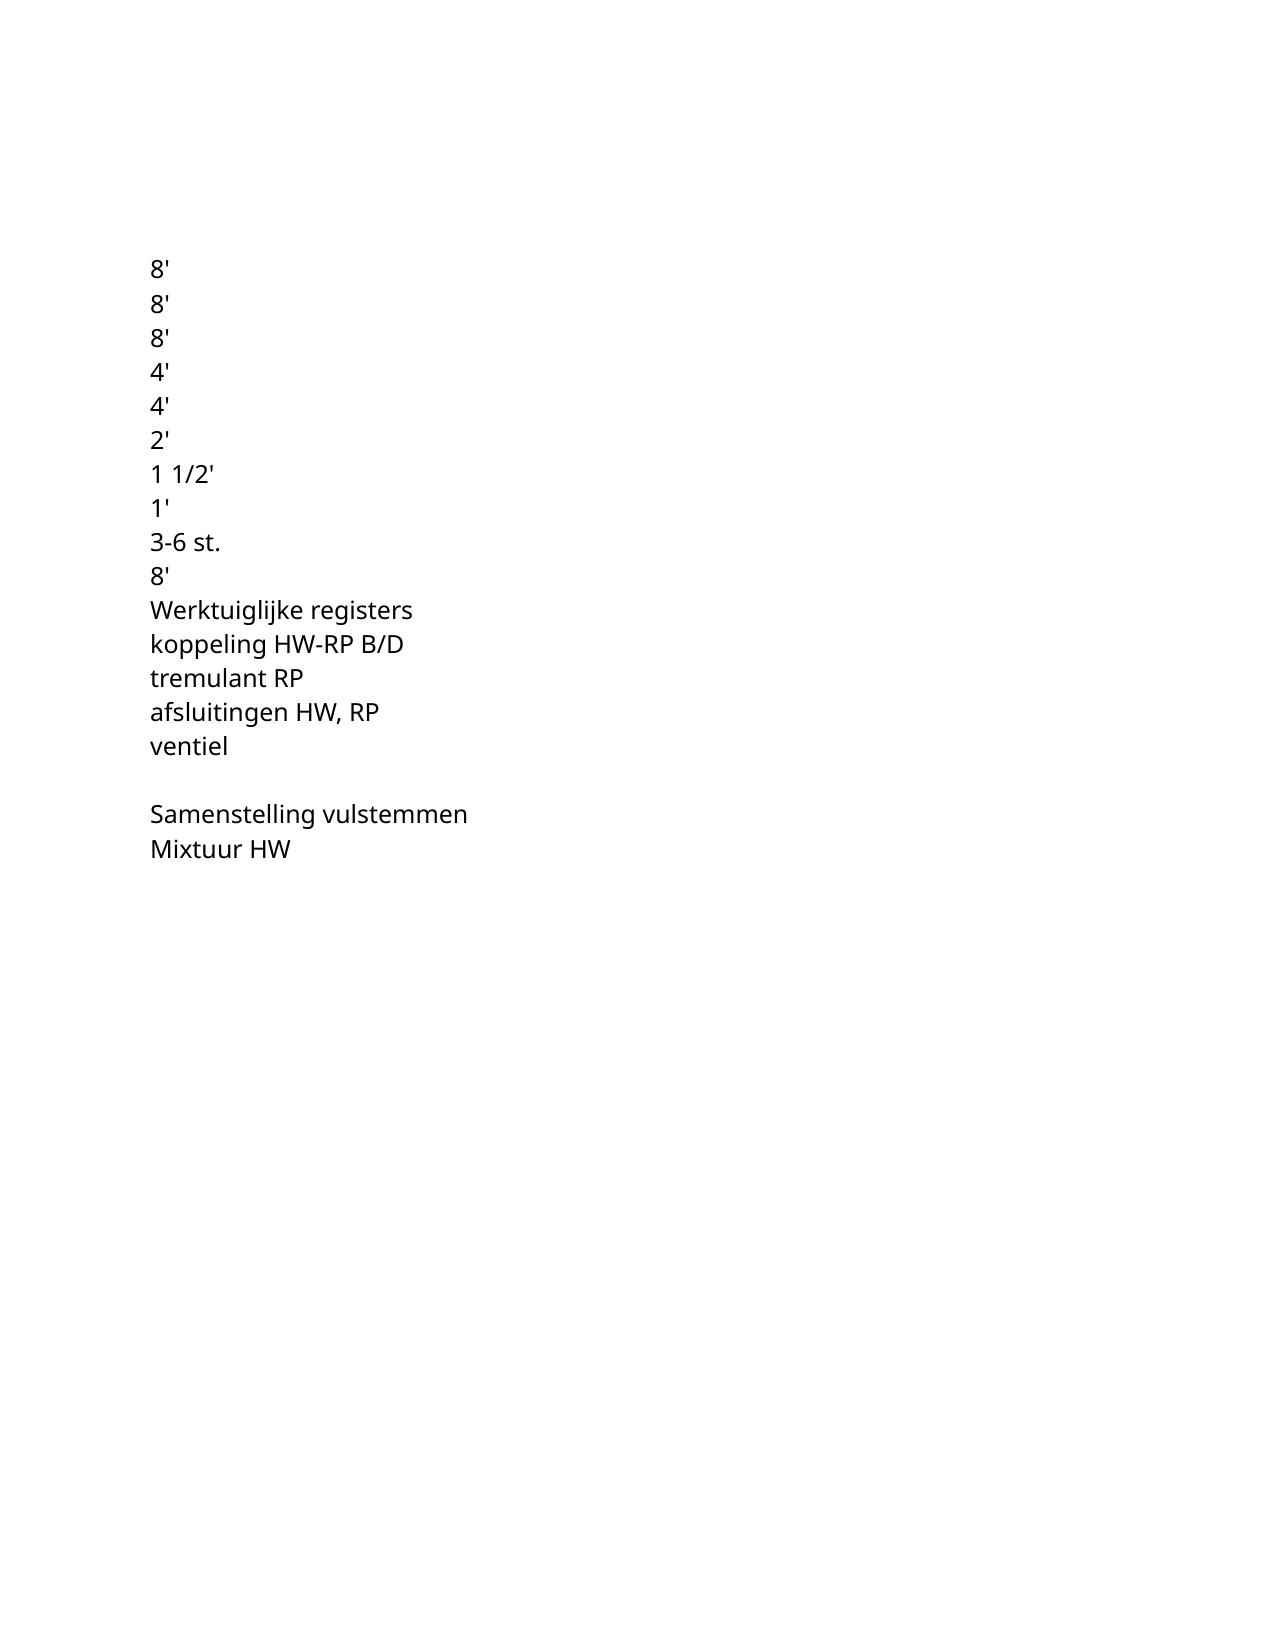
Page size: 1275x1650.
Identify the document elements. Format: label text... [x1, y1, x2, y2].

text 8' [150, 559, 1125, 593]
text 4' [150, 354, 1125, 388]
text Samenstelling vulstemmen [150, 797, 1125, 831]
text 8' [150, 286, 1125, 320]
text Werktuiglijke registers [150, 593, 1125, 627]
text 1' [150, 491, 1125, 525]
text ventiel [150, 729, 1125, 763]
text afsluitingen HW, RP [150, 695, 1125, 729]
text 8' [150, 320, 1125, 354]
text Mixtuur HW [150, 831, 1125, 865]
text 1 1/2' [150, 457, 1125, 491]
text 2' [150, 422, 1125, 457]
text 3-6 st. [150, 525, 1125, 559]
text 8' [150, 252, 1125, 286]
text koppeling HW-RP B/D [150, 627, 1125, 661]
text tremulant RP [150, 661, 1125, 695]
text 4' [150, 388, 1125, 422]
